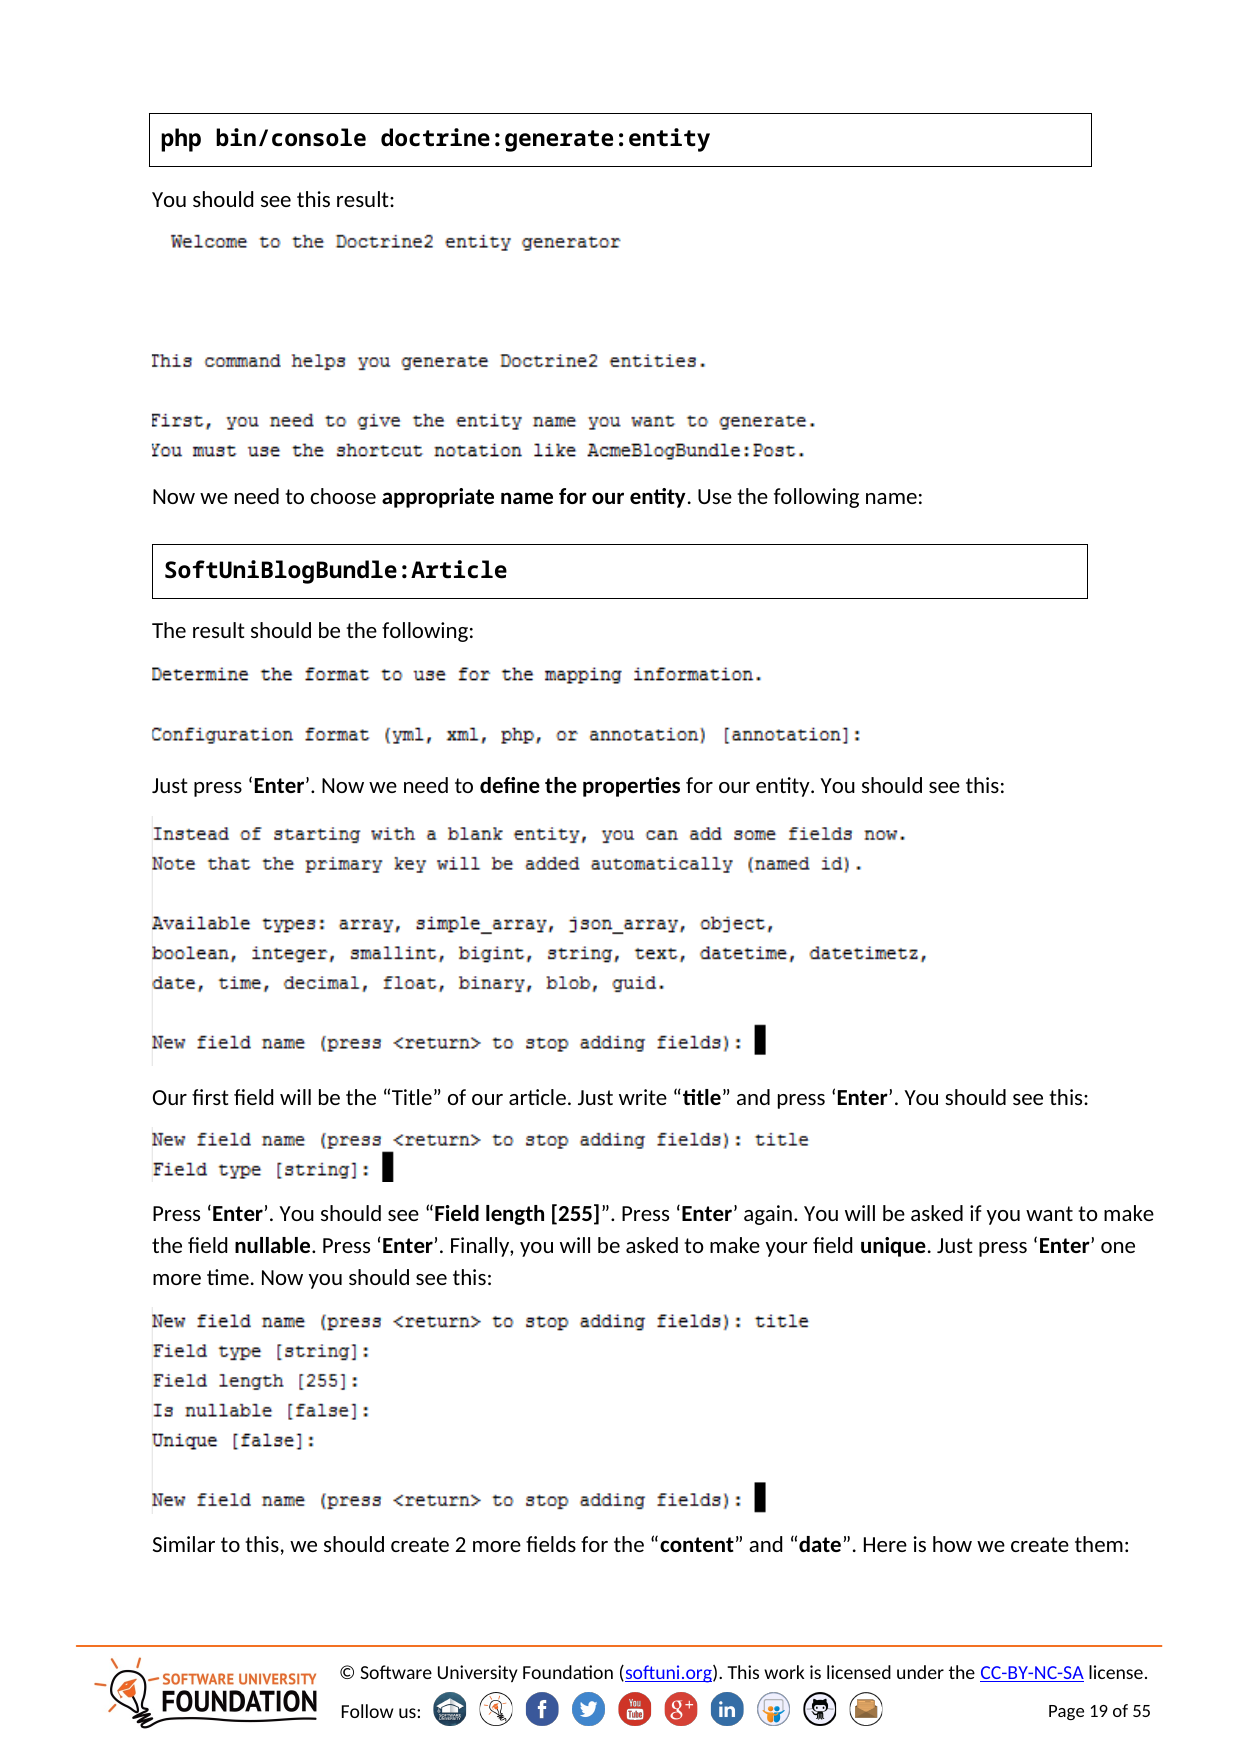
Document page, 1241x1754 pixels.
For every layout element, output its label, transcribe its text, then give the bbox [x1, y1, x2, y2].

picture [151, 229, 826, 466]
picture [849, 1692, 883, 1726]
picture [664, 1692, 698, 1726]
text You should see this result: [152, 185, 1163, 213]
text The result should be the following: [77, 616, 1163, 644]
picture [93, 1656, 317, 1729]
table_header php bin/console doctrine:generate:entity [150, 114, 1091, 166]
picture [151, 1127, 819, 1182]
picture [757, 1692, 790, 1726]
text Our first field will be the “Title” of our article. Just write “title” and press ‘Enter’. You should see this: [77, 1083, 1163, 1111]
picture [525, 1692, 559, 1726]
table_header SoftUniBlogBundle:Article [153, 545, 1087, 597]
picture [151, 816, 949, 1066]
picture [433, 1692, 467, 1726]
picture [479, 1692, 513, 1726]
picture [572, 1692, 605, 1726]
picture [151, 1307, 830, 1514]
picture [618, 1692, 652, 1726]
picture [803, 1692, 837, 1726]
picture [151, 660, 863, 755]
picture [710, 1692, 744, 1726]
text Similar to this, we should create 2 more fields for the “content” and “date”. Here is how we create them: [77, 1531, 1163, 1559]
text Just press ‘Enter’. Now we need to define the properties for our entity. You should see this: [77, 771, 1163, 799]
text Now we need to choose appropriate name for our entity. Use the following name: [77, 482, 1163, 510]
text Press ‘Enter’. You should see “Field length [255]”. Press ‘Enter’ again. You will be asked if you want to make the field nullable. Press ‘Enter’. Finally, you will be asked to make your field unique. Just press ‘Enter’ one more time. Now you should see this: [152, 1199, 1163, 1291]
